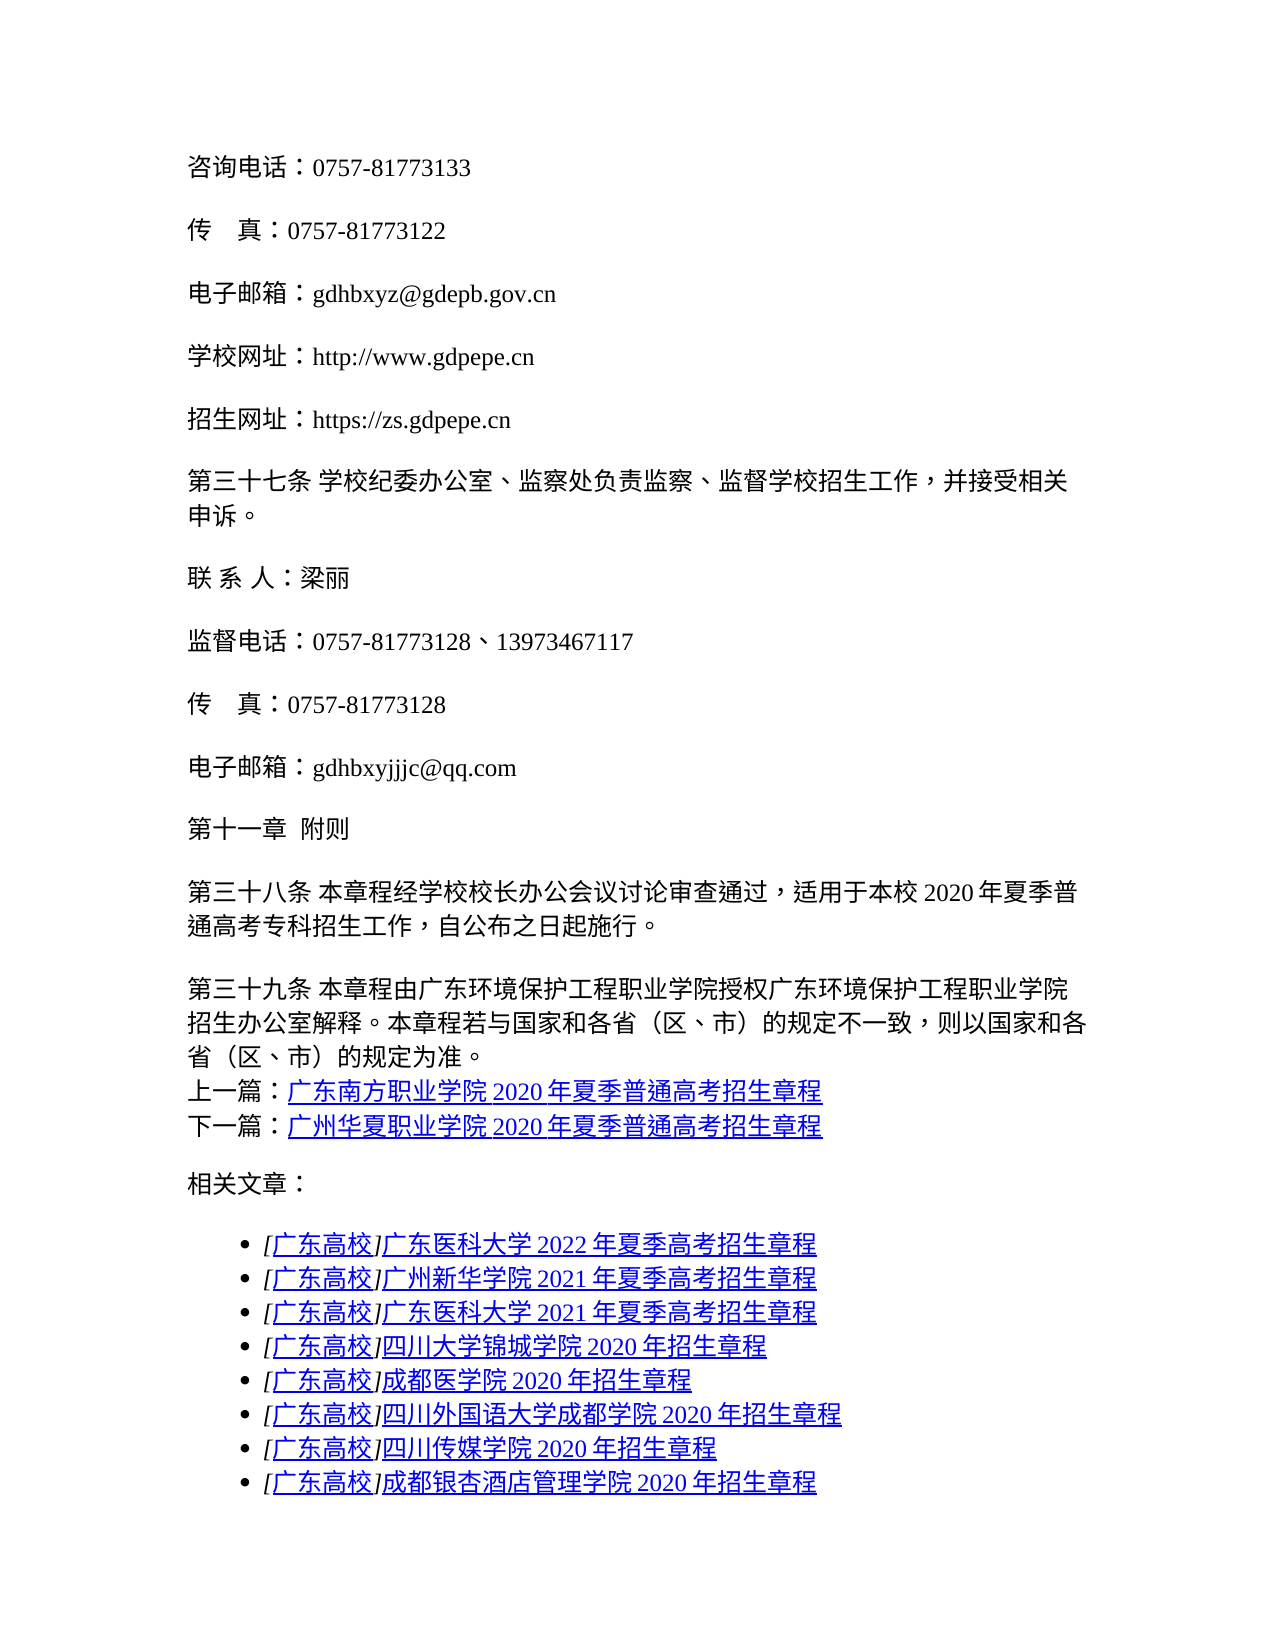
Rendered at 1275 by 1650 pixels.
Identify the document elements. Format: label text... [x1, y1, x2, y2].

text 第三十八条 本章程经学校校长办公会议讨论审查通过，适用于本校2020年夏季普通高考专科招生工作，自公布之日起施行。 [187, 875, 1087, 943]
text 上一篇：广东南方职业学院2020年夏季普通高考招生章程 下一篇：广州华夏职业学院2020年夏季普通高考招生章程 [187, 1074, 1087, 1142]
list [广东高校]四川大学锦城学院2020年招生章程 [241, 1328, 1087, 1362]
list [广东高校]成都医学院2020年招生章程 [241, 1362, 1087, 1397]
list [广东高校]四川传媒学院2020年招生章程 [241, 1431, 1087, 1465]
text 传 真：0757-81773122 [187, 213, 1087, 247]
text 第十一章 附则 [187, 812, 1087, 846]
list [广东高校]成都银杏酒店管理学院2020年招生章程 [241, 1465, 1087, 1499]
text 联 系 人：梁丽 [187, 561, 1087, 595]
list [广东高校]广州新华学院2021年夏季高考招生章程 [241, 1260, 1087, 1294]
text 第三十九条 本章程由广东环境保护工程职业学院授权广东环境保护工程职业学院招生办公室解释。本章程若与国家和各省（区、市）的规定不一致，则以国家和各省（区、市）的规定为准。 [187, 972, 1087, 1074]
text 咨询电话：0757-81773133 [187, 150, 1087, 184]
text 监督电话：0757-81773128、13973467117 [187, 624, 1087, 658]
text 电子邮箱：gdhbxyz@gdepb.gov.cn [187, 276, 1087, 310]
text 招生网址：https://zs.gdpepe.cn [187, 401, 1087, 435]
list [广东高校]四川外国语大学成都学院2020年招生章程 [241, 1397, 1087, 1431]
text 第三十七条 学校纪委办公室、监察处负责监察、监督学校招生工作，并接受相关申诉。 [187, 464, 1087, 532]
list [广东高校]广东医科大学2022年夏季高考招生章程 [241, 1226, 1087, 1260]
text 电子邮箱：gdhbxyjjjc@qq.com [187, 749, 1087, 783]
text 学校网址：http://www.gdpepe.cn [187, 338, 1087, 372]
text 传 真：0757-81773128 [187, 687, 1087, 721]
text 相关文章： [187, 1167, 1087, 1201]
list [广东高校]广东医科大学2021年夏季高考招生章程 [241, 1294, 1087, 1328]
